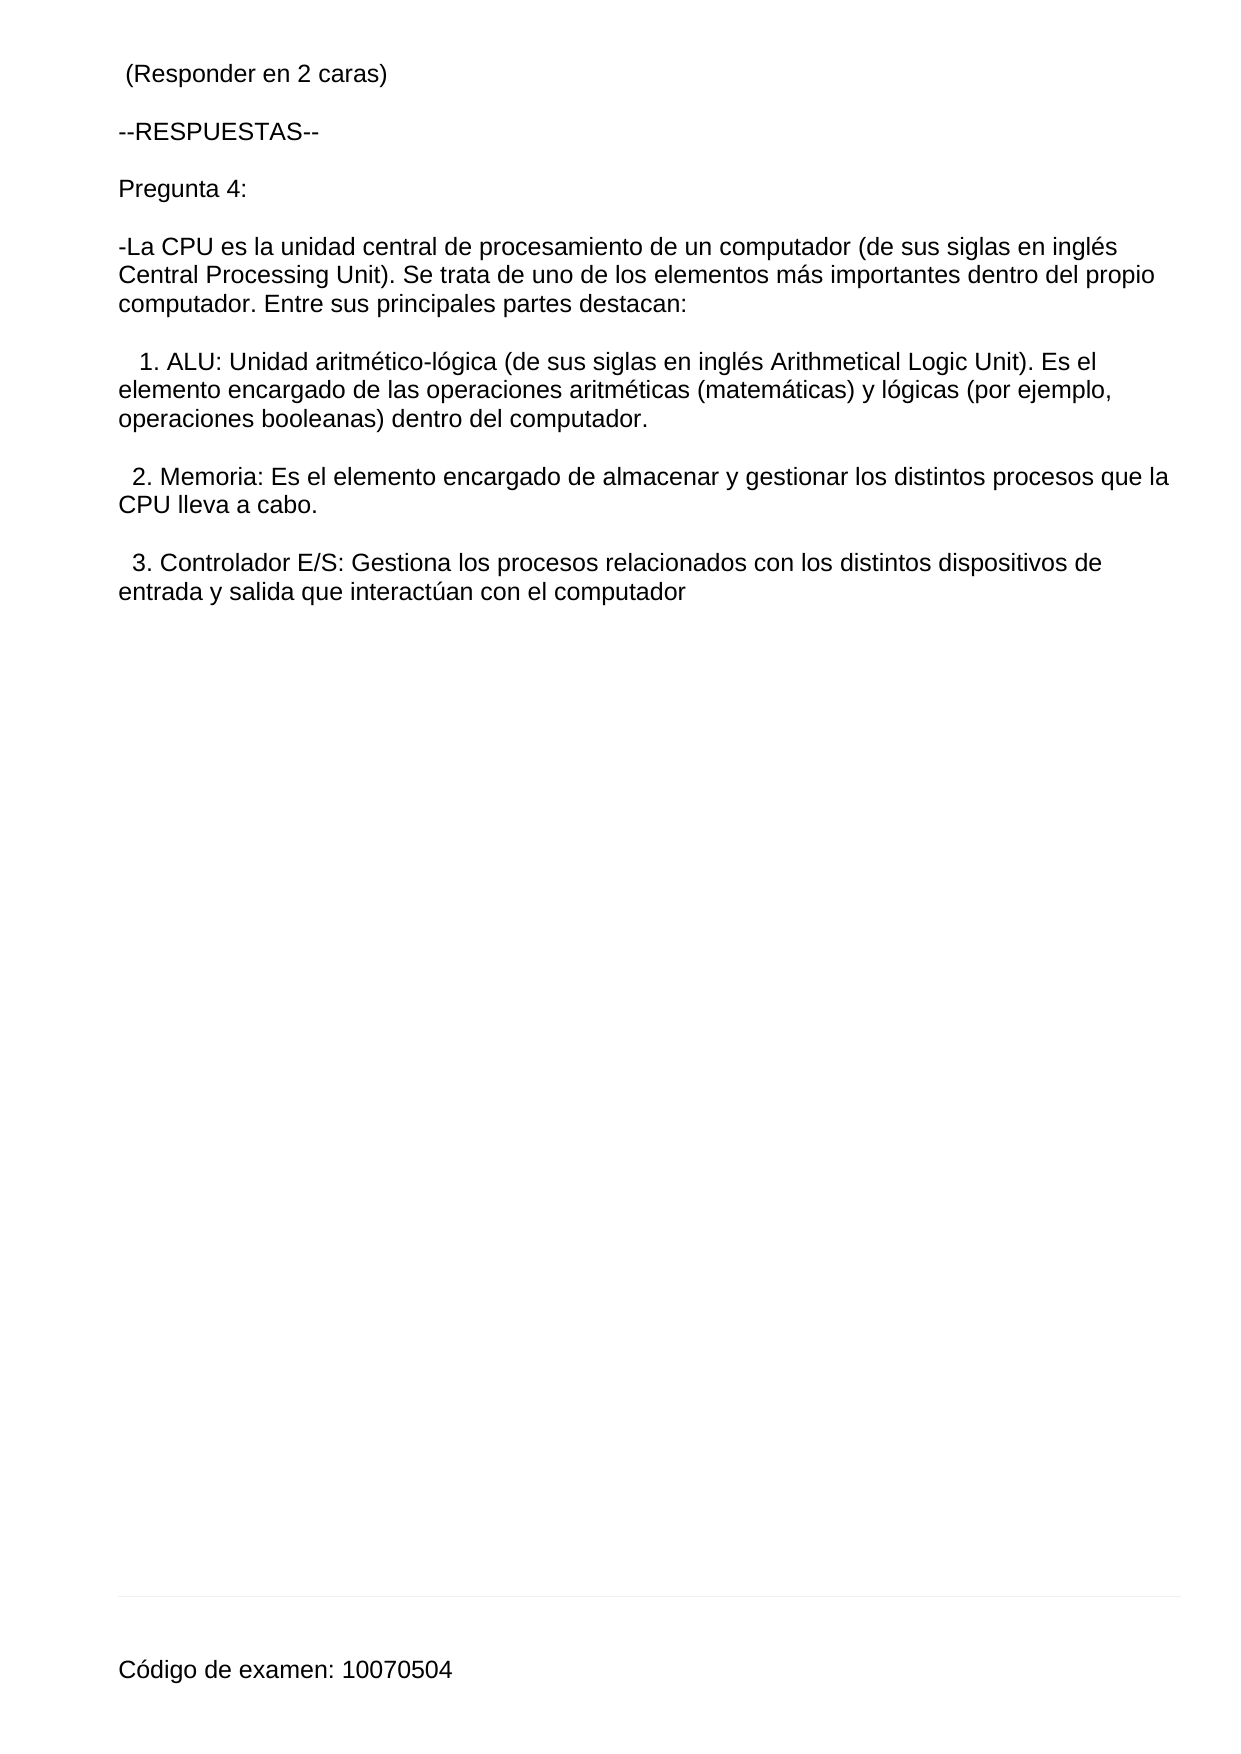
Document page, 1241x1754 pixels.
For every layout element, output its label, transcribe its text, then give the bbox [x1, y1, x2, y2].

text (Responder en 2 caras) [118, 59, 1181, 117]
text 1. ALU: Unidad aritmético-lógica (de sus siglas en inglés Arithmetical Logic Unit). Es el elemento encargado de las operaciones aritméticas (matemáticas) y lógicas (por ejemplo, operaciones booleanas) dentro del computador. [118, 347, 1181, 433]
text 2. Memoria: Es el elemento encargado de almacenar y gestionar los distintos procesos que la CPU lleva a cabo. [118, 462, 1181, 519]
text Pregunta 4: [118, 174, 1181, 203]
text 3. Controlador E/S: Gestiona los procesos relacionados con los distintos dispositivos de entrada y salida que interactúan con el computador [118, 548, 1181, 605]
text -La CPU es la unidad central de procesamiento de un computador (de sus siglas en inglés Central Processing Unit). Se trata de uno de los elementos más importantes dentro del propio computador. Entre sus principales partes destacan: [118, 232, 1181, 318]
text --RESPUESTAS-- [118, 117, 1181, 145]
